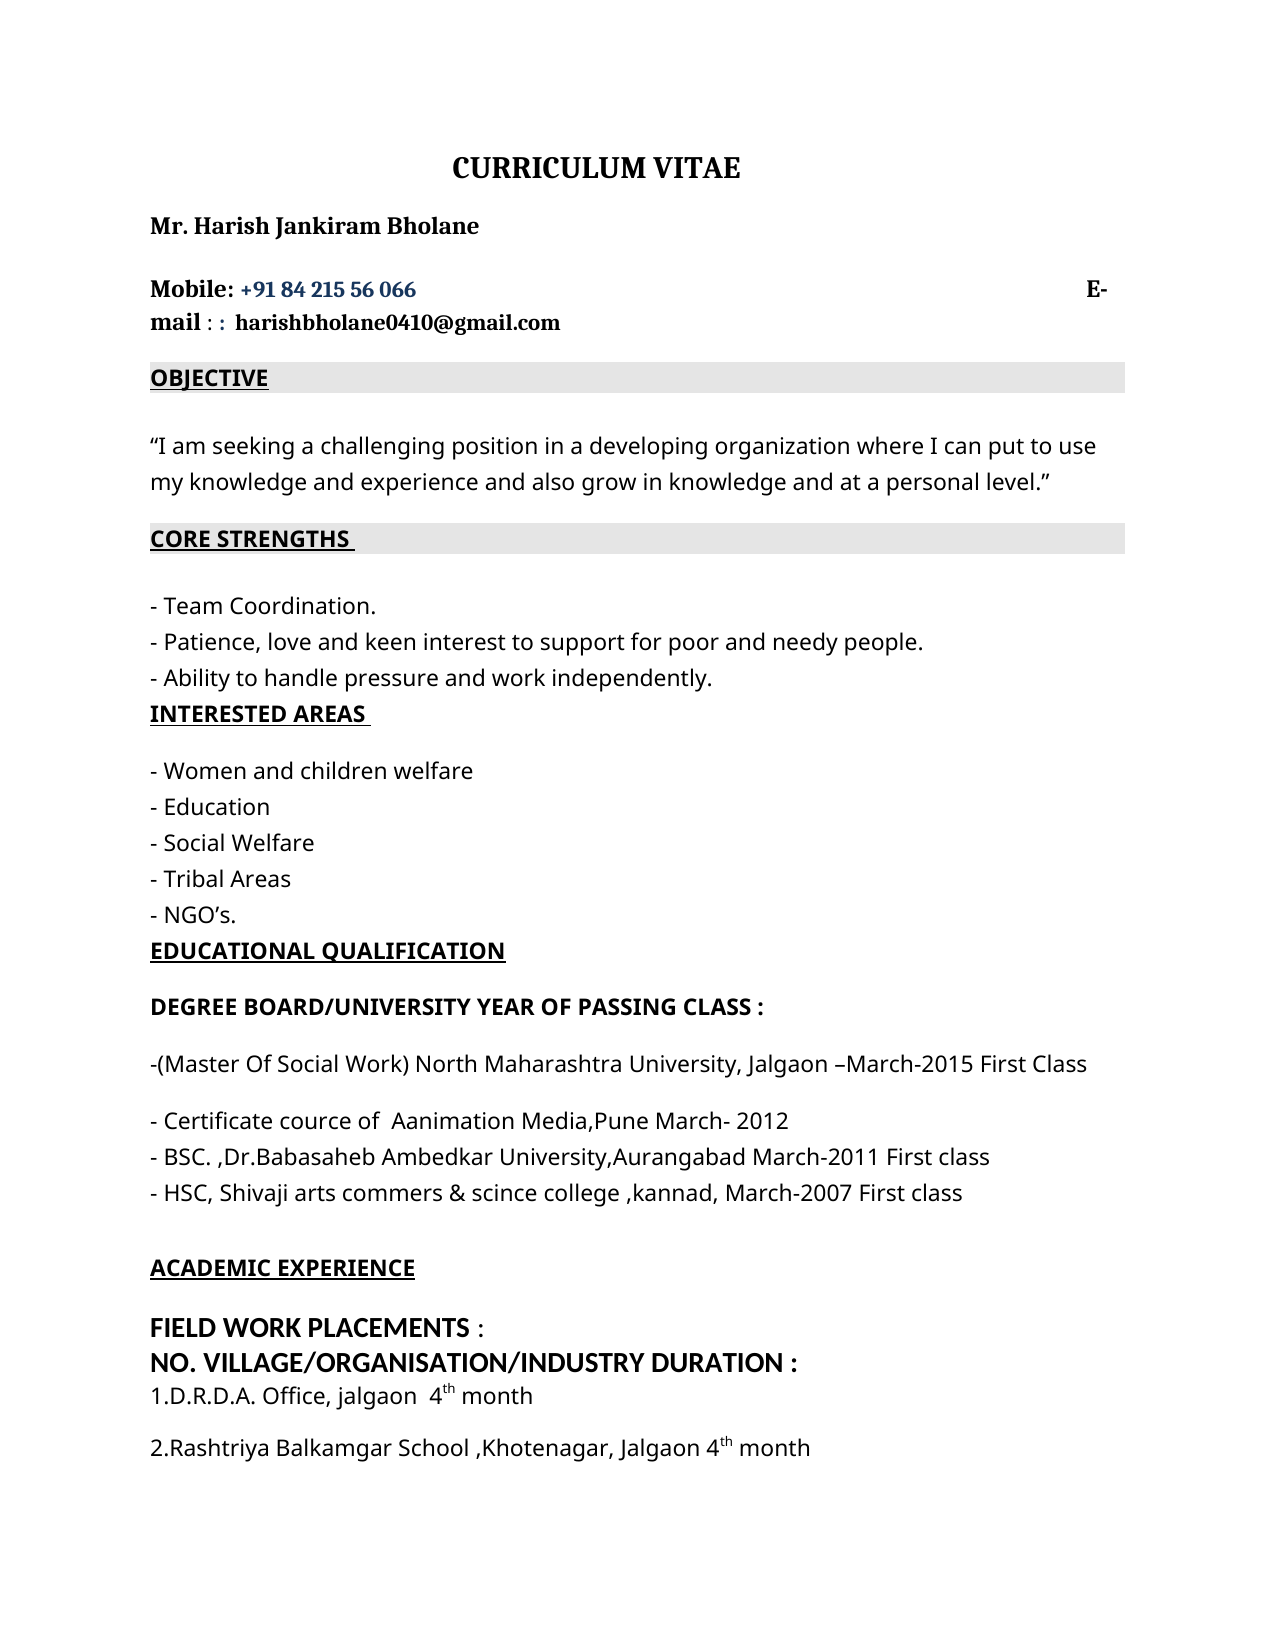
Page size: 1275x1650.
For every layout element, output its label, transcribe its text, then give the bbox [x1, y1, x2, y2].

text 2.Rashtriya Balkamgar School ,Khotenagar, Jalgaon 4th month [150, 1432, 1125, 1463]
text - Certificate cource of Aanimation Media,Pune March- 2012 - BSC. ,Dr.Babasaheb Ambedkar University,Aurangabad March-2011 First class - HSC, Shivaji arts commers & scince college ,kannad, March-2007 First class ACADEMIC EXPERIENCE [150, 1105, 1125, 1283]
text FIELD WORK PLACEMENTS : NO. VILLAGE/ORGANISATION/INDUSTRY DURATION : 1.D.R.D.A. Office, jalgaon 4th month [150, 1309, 1125, 1411]
text -(Master Of Social Work) North Maharashtra University, Jalgaon –March-2015 First Class [150, 1048, 1125, 1079]
text DEGREE BOARD/UNIVERSITY YEAR OF PASSING CLASS : [150, 991, 1125, 1023]
text - Team Coordination. - Patience, love and keen interest to support for poor and needy people. - Ability to handle pressure and work independently. INTERESTED AREAS [150, 590, 1125, 729]
text CURRICULUM VITAE [150, 150, 1125, 186]
text “I am seeking a challenging position in a developing organization where I can put to use my knowledge and experience and also grow in knowledge and at a personal level.” [150, 430, 1125, 497]
text Mr. Harish Jankiram Bholane Mobile: +91 84 215 56 066 E-mail : : harishbholane0410@gmail.com [150, 212, 1125, 337]
text - Women and children welfare - Education - Social Welfare - Tribal Areas - NGO’s. EDUCATIONAL QUALIFICATION [150, 755, 1125, 966]
text OBJECTIVE [150, 362, 1125, 393]
text CORE STRENGTHS [150, 523, 1125, 554]
